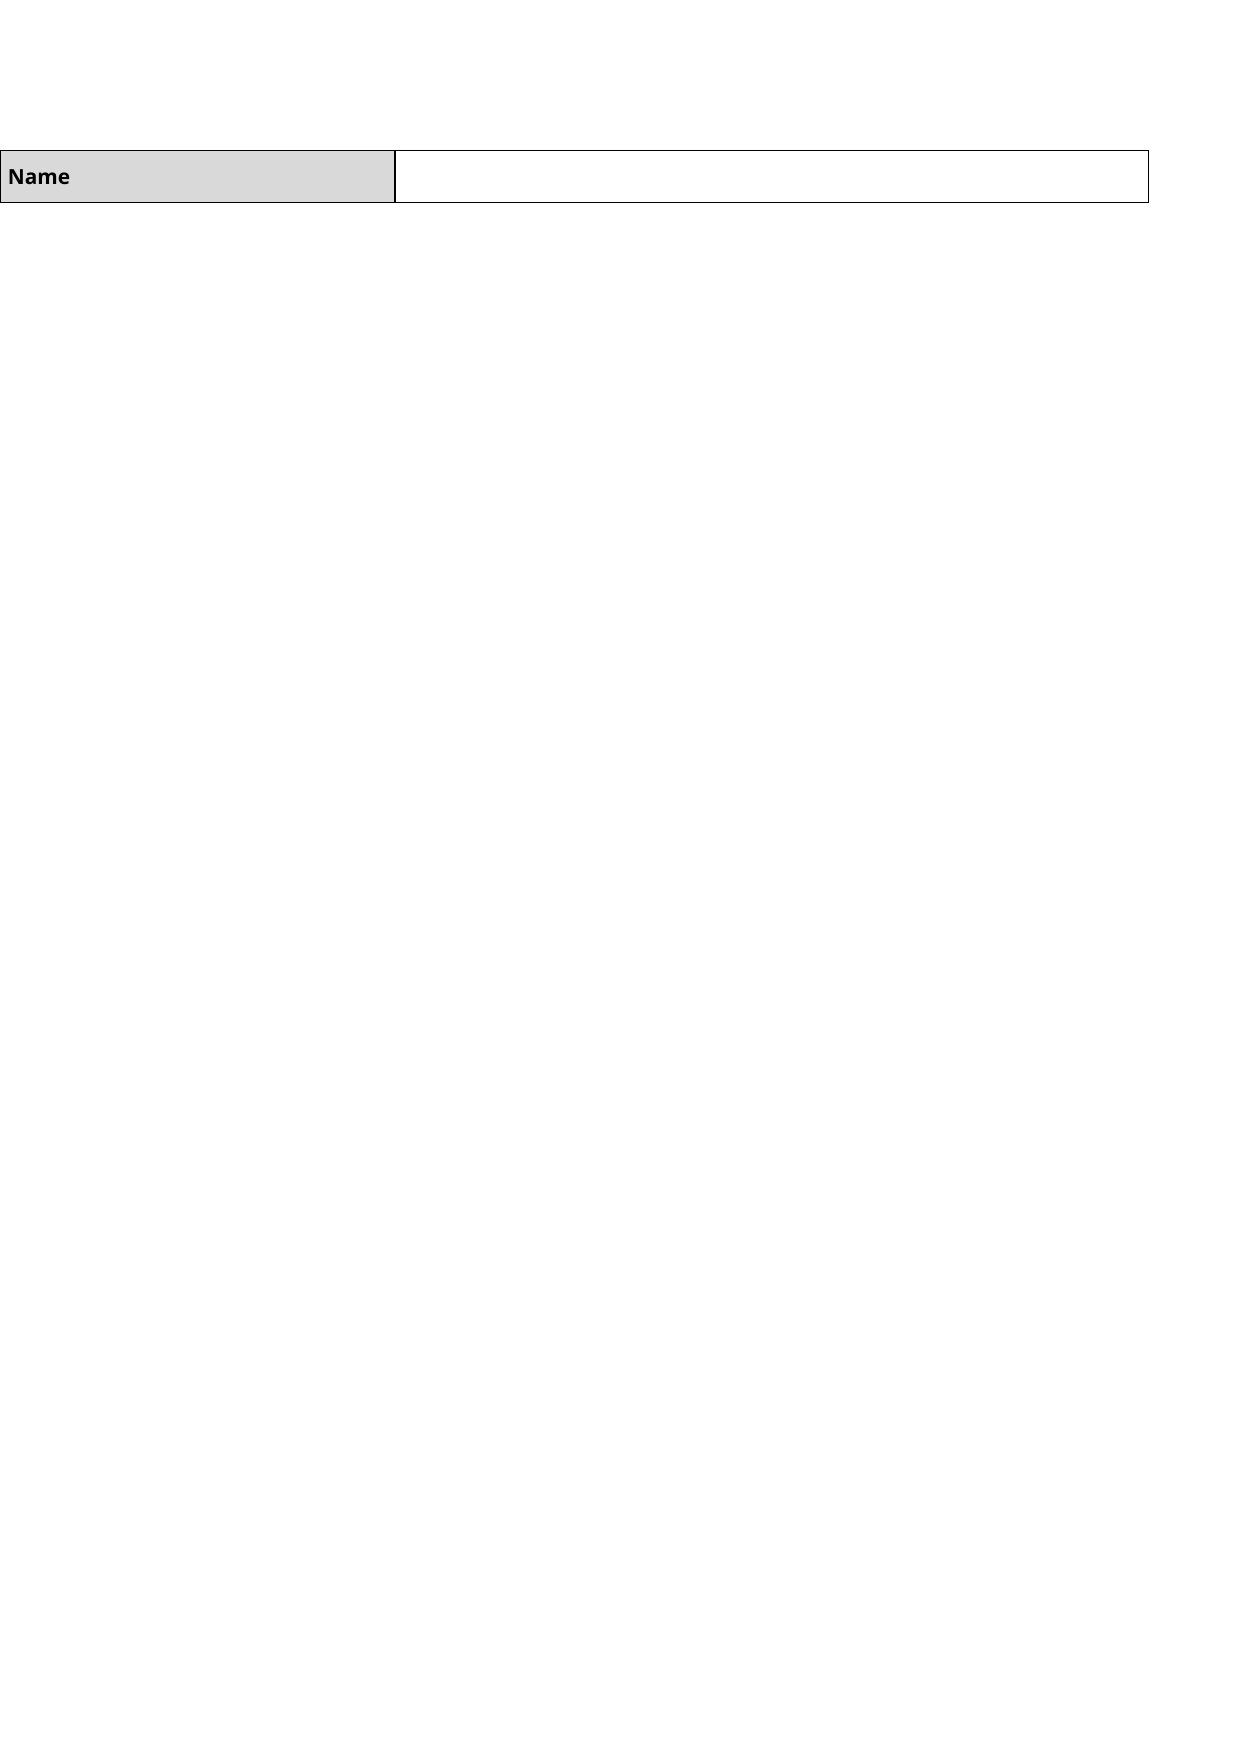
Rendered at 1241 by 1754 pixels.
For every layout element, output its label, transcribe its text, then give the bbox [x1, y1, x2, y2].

table_cell [396, 151, 1148, 202]
table_cell Name [1, 151, 394, 202]
